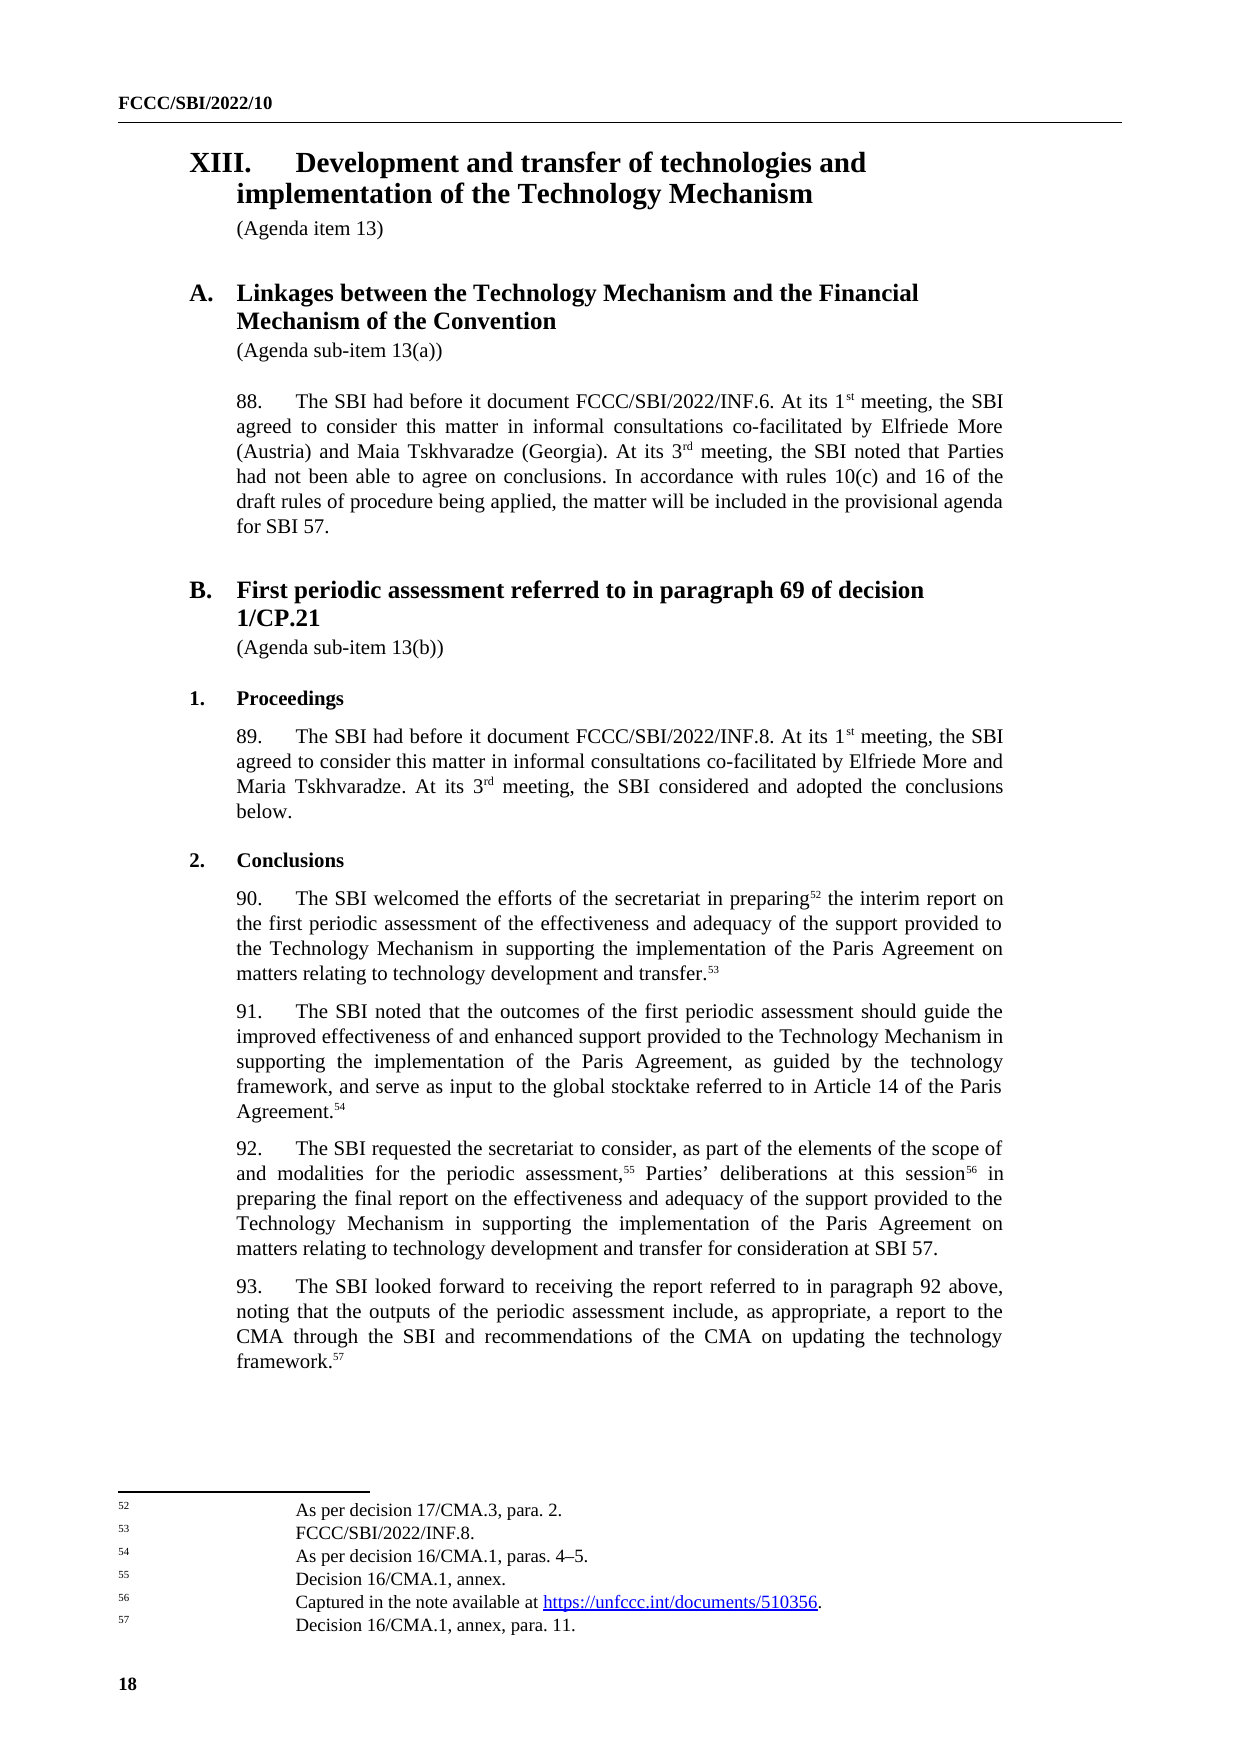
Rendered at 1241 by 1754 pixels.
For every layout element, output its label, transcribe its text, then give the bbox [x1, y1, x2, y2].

list 1. Proceedings [189, 685, 1004, 710]
text 93. The SBI looked forward to receiving the report referred to in paragraph 92 above, noting that the outputs of the periodic assessment include, as appropriate, a report to the CMA through the SBI and recommendations of the CMA on updating the technology framework. [236, 1273, 1004, 1373]
list A. Linkages between the Technology Mechanism and the Financial Mechanism of the Convention (Agenda sub-item 13(a)) [189, 279, 1004, 363]
text 89. The SBI had before it document FCCC/SBI/2022/INF.8. At its 1st meeting, the SBI agreed to consider this matter in informal consultations co-facilitated by Elfriede More and Maria Tskhvaradze. At its 3rd meeting, the SBI considered and adopted the conclusions below. [236, 723, 1004, 823]
list XIII. Development and transfer of technologies and implementation of the Technology Mechanism (Agenda item 13) [189, 148, 1004, 241]
list 2. Conclusions [189, 848, 1004, 873]
list B. First periodic assessment referred to in paragraph 69 of decision 1/CP.21 (Agenda sub-item 13(b)) [189, 576, 1004, 660]
text 92. The SBI requested the secretariat to consider, as part of the elements of the scope of and modalities for the periodic assessment, Parties’ deliberations at this session in preparing the final report on the effectiveness and adequacy of the support provided to the Technology Mechanism in supporting the implementation of the Paris Agreement on matters relating to technology development and transfer for consideration at SBI 57. [236, 1135, 1004, 1260]
text 90. The SBI welcomed the efforts of the secretariat in preparing the interim report on the first periodic assessment of the effectiveness and adequacy of the support provided to the Technology Mechanism in supporting the implementation of the Paris Agreement on matters relating to technology development and transfer. [236, 885, 1004, 985]
text 91. The SBI noted that the outcomes of the first periodic assessment should guide the improved effectiveness of and enhanced support provided to the Technology Mechanism in supporting the implementation of the Paris Agreement, as guided by the technology framework, and serve as input to the global stocktake referred to in Article 14 of the Paris Agreement. [236, 998, 1004, 1123]
text 88. The SBI had before it document FCCC/SBI/2022/INF.6. At its 1st meeting, the SBI agreed to consider this matter in informal consultations co-facilitated by Elfriede More (Austria) and Maia Tskhvaradze (Georgia). At its 3rd meeting, the SBI noted that Parties had not been able to agree on conclusions. In accordance with rules 10(c) and 16 of the draft rules of procedure being applied, the matter will be included in the provisional agenda for SBI 57. [236, 388, 1004, 538]
